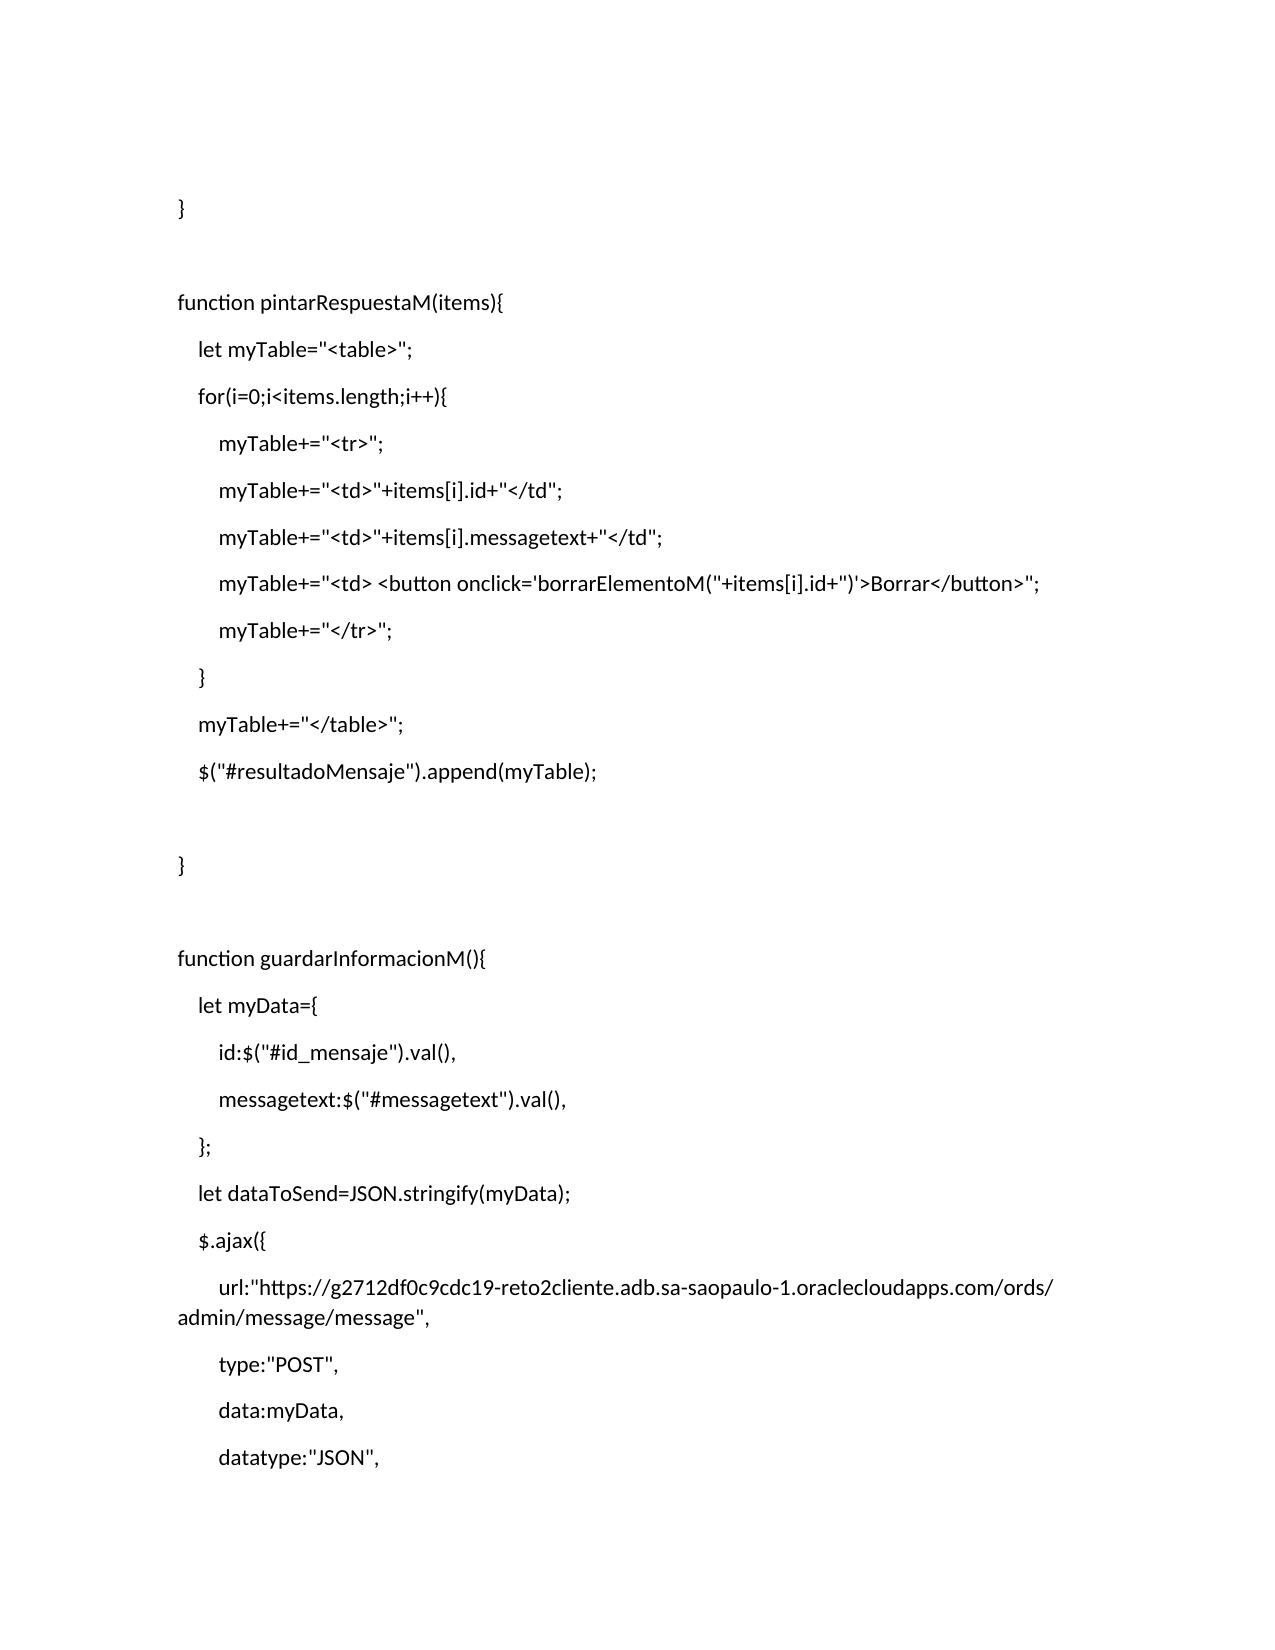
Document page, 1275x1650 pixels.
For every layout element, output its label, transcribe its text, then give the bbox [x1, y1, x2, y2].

text $("#resultadoMensaje").append(myTable); [177, 757, 1098, 785]
text type:"POST", [177, 1350, 1098, 1378]
text messagetext:$("#messagetext").val(), [177, 1085, 1098, 1113]
text let myTable="<table>"; [177, 335, 1098, 363]
text let dataToSend=JSON.stringify(myData); [177, 1179, 1098, 1207]
text } [177, 194, 1098, 222]
text myTable+="<tr>"; [177, 429, 1098, 457]
text $.ajax({ [177, 1226, 1098, 1254]
text myTable+="<td> <button onclick='borrarElementoM("+items[i].id+")'>Borrar</button>"; [177, 569, 1098, 597]
text myTable+="</table>"; [177, 710, 1098, 738]
text } [177, 663, 1098, 691]
text myTable+="<td>"+items[i].messagetext+"</td"; [177, 523, 1098, 551]
text datatype:"JSON", [177, 1443, 1098, 1471]
text function guardarInformacionM(){ [177, 944, 1098, 972]
text } [177, 851, 1098, 879]
text function pintarRespuestaM(items){ [177, 288, 1098, 316]
text }; [177, 1132, 1098, 1160]
text for(i=0;i<items.length;i++){ [177, 382, 1098, 410]
text url:"https://g2712df0c9cdc19-reto2cliente.adb.sa-saopaulo-1.oraclecloudapps.com/ords/admin/message/message", [177, 1273, 1098, 1331]
text myTable+="</tr>"; [177, 616, 1098, 644]
text id:$("#id_mensaje").val(), [177, 1038, 1098, 1066]
text data:myData, [177, 1397, 1098, 1424]
text let myData={ [177, 991, 1098, 1019]
text myTable+="<td>"+items[i].id+"</td"; [177, 476, 1098, 504]
